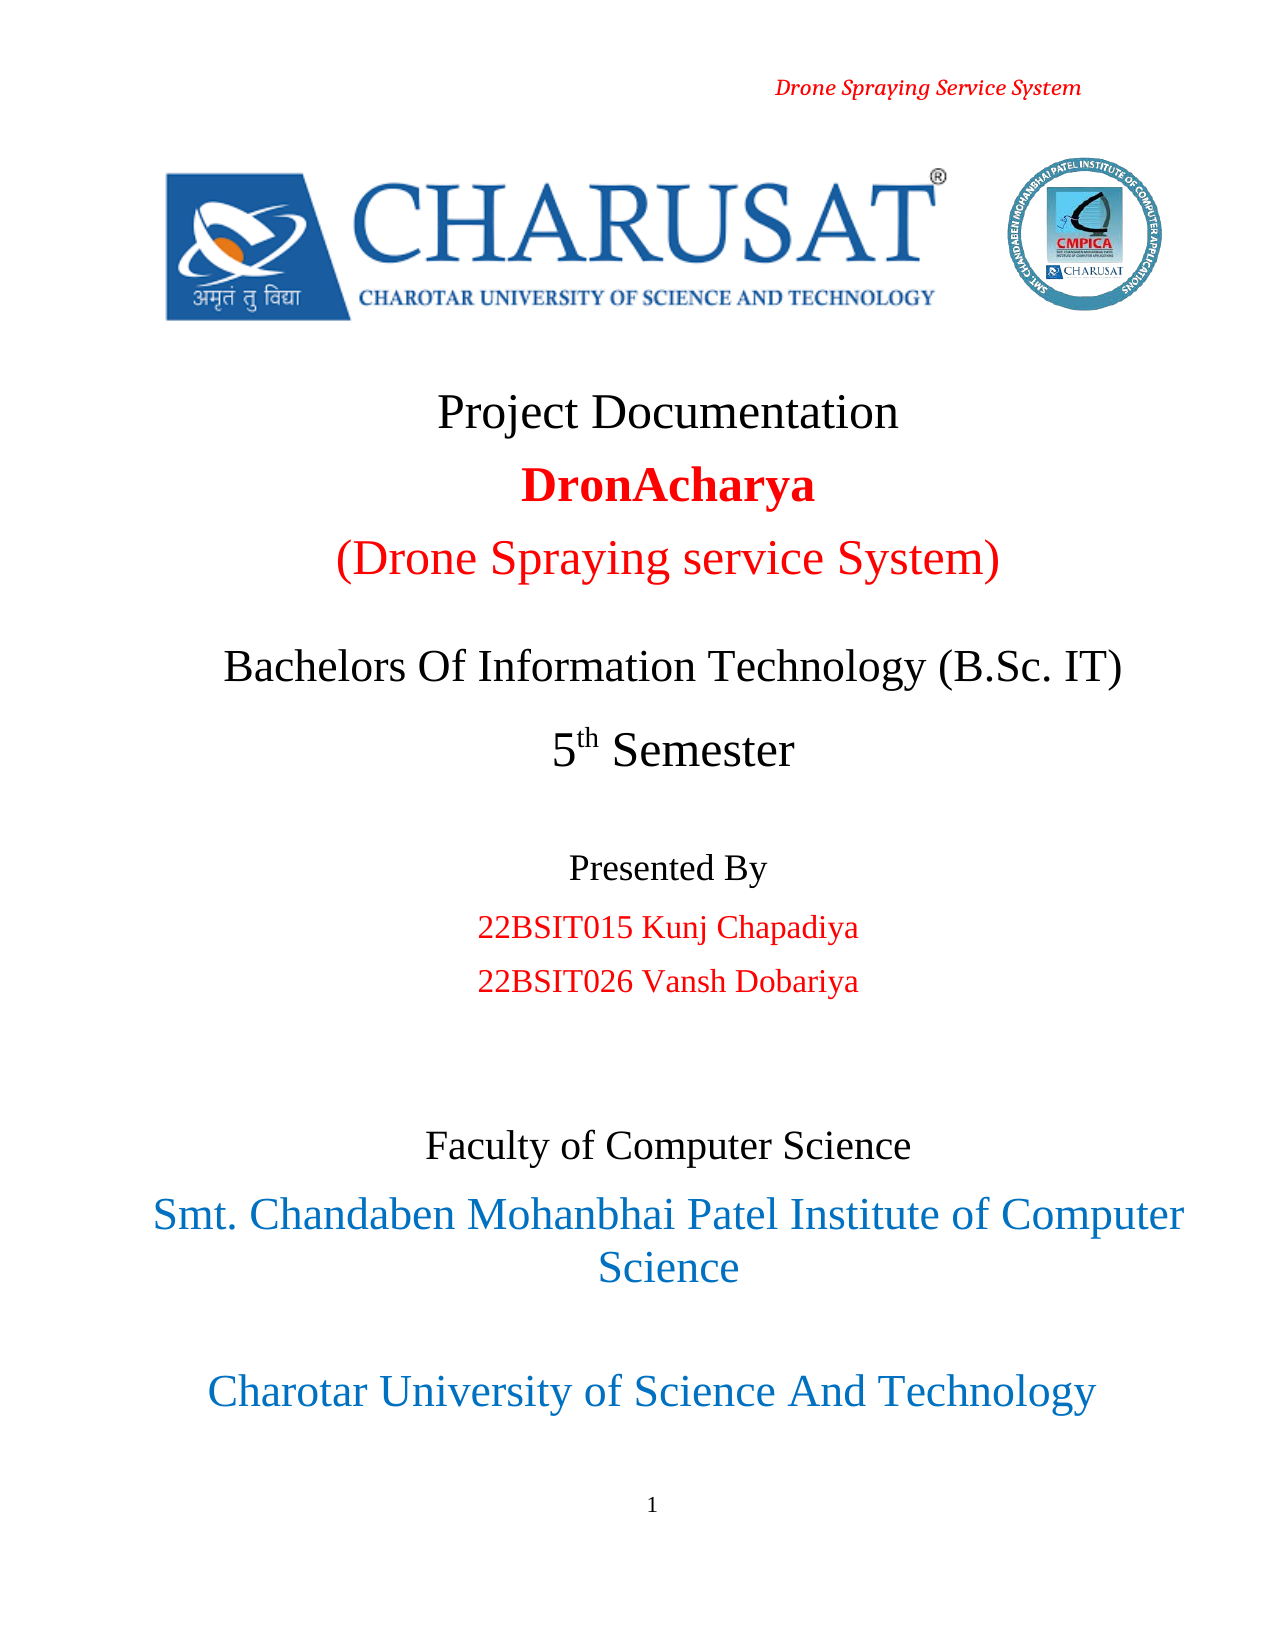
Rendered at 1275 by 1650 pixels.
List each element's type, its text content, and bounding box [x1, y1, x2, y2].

text 22BSIT015 Kunj Chapadiya [124, 908, 1212, 946]
text Smt. Chandaben Mohanbhai Patel Institute of Computer Science [124, 1187, 1212, 1292]
text Project Documentation [124, 382, 1212, 440]
text Faculty of Computer Science [124, 1120, 1212, 1168]
text Presented By [124, 846, 1212, 889]
text Charotar University of Science And Technology [92, 1364, 1212, 1417]
picture [158, 167, 948, 324]
text 5th Semester [111, 720, 1235, 777]
text (Drone Spraying service System) [123, 528, 1212, 585]
picture [991, 139, 1177, 325]
text DronAcharya [123, 455, 1212, 512]
text Bachelors Of Information Technology (B.Sc. IT) [111, 639, 1235, 692]
text 22BSIT026 Vansh Dobariya [124, 961, 1212, 999]
